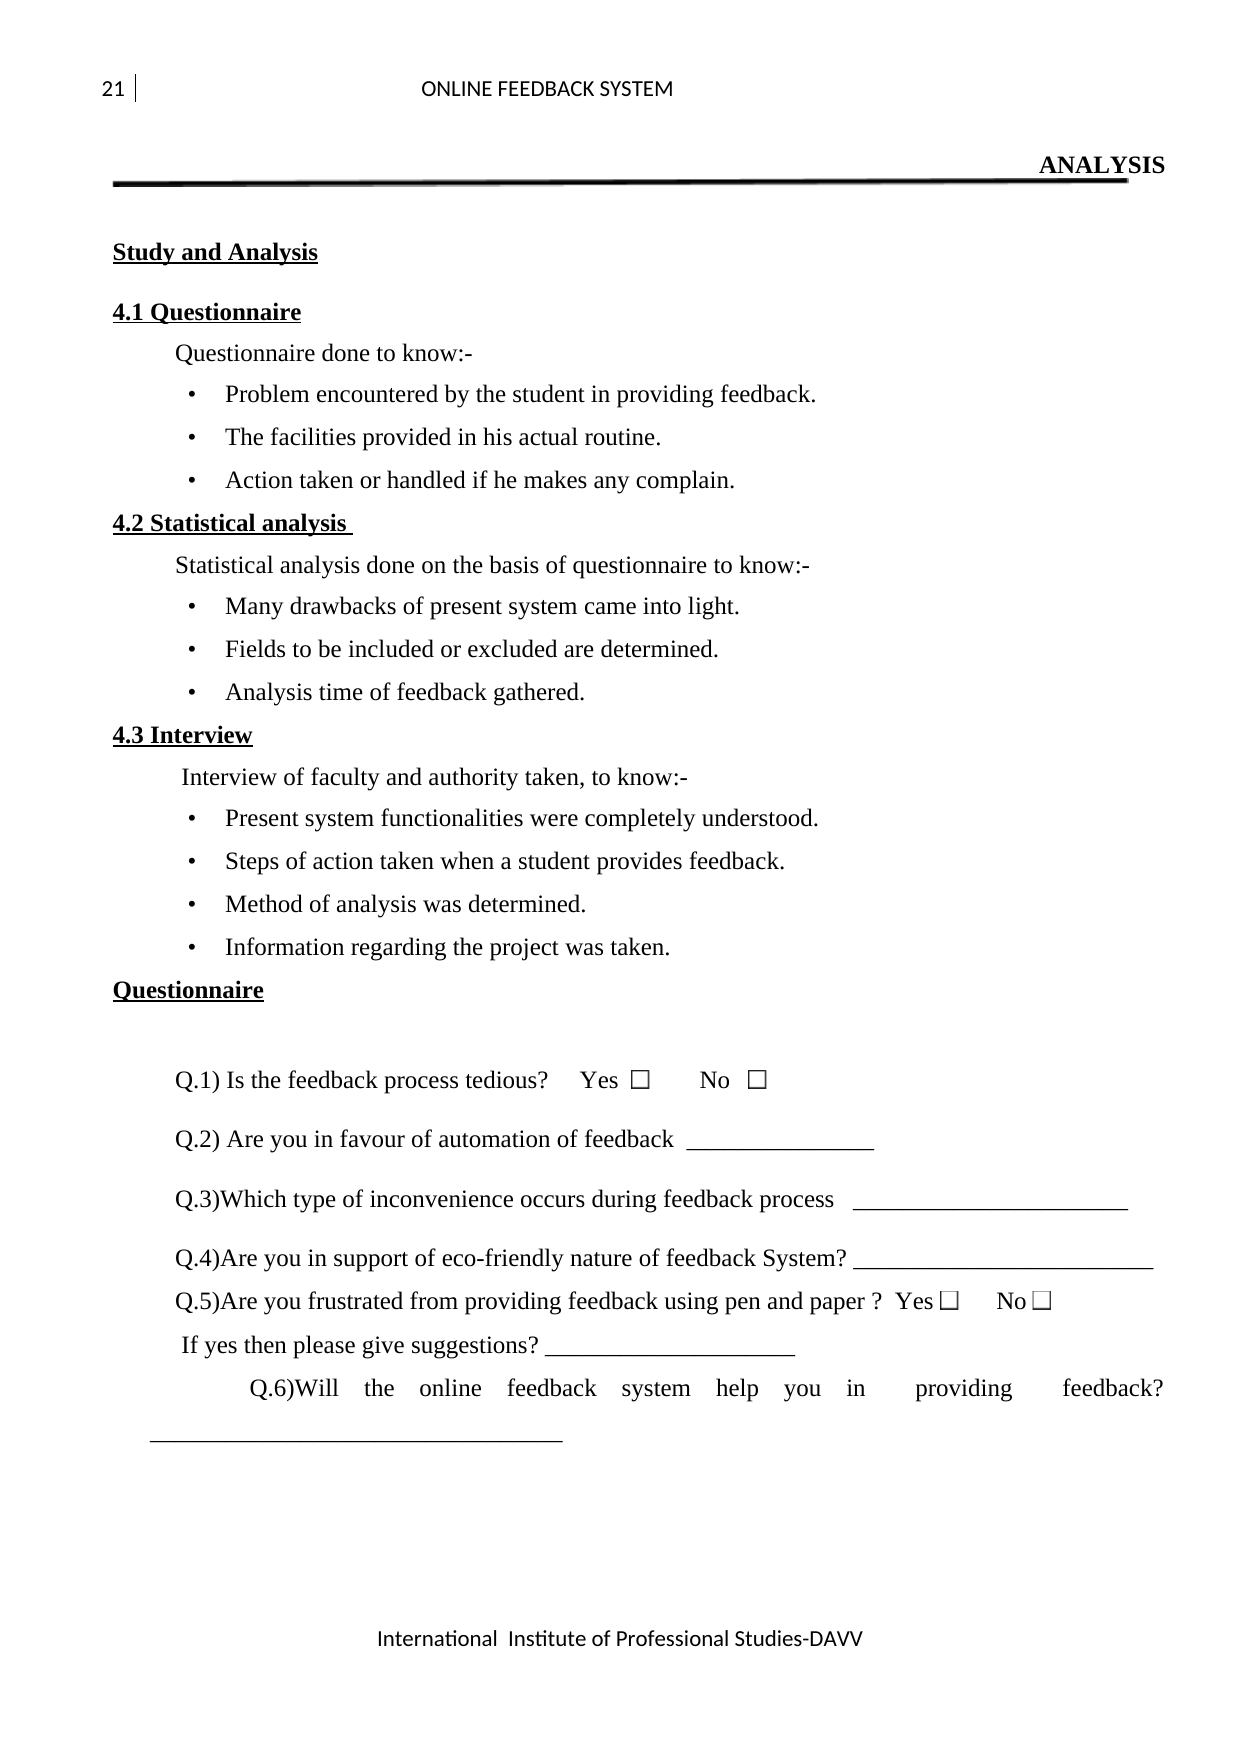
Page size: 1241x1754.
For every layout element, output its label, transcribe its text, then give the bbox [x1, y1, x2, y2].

text Q.2) Are you in favour of automation of feedback _______________ [150, 1124, 1165, 1153]
picture [631, 1070, 650, 1089]
list Problem encountered by the student in providing feedback. [187, 379, 1165, 408]
list Many drawbacks of present system came into light. [187, 591, 1165, 620]
text Q.4)Are you in support of eco-friendly nature of feedback System? ________________________ [150, 1243, 1165, 1272]
list Analysis time of feedback gathered. [187, 677, 1165, 706]
list Fields to be included or excluded are determined. [187, 634, 1165, 663]
text If yes then please give suggestions? ____________________ [75, 1330, 1165, 1359]
text Q.1) Is the feedback process tedious? Yes No [75, 1065, 1165, 1094]
picture [730, 1070, 767, 1089]
picture [940, 1291, 959, 1310]
text Questionnaire [75, 975, 1165, 1004]
text ANALYSIS [75, 150, 1165, 179]
text Q.5)Are you frustrated from providing feedback using pen and paper ? Yes No [75, 1286, 1165, 1315]
text 4.3 Interview [75, 720, 1165, 749]
list Steps of action taken when a student provides feedback. [187, 846, 1165, 875]
list Method of analysis was determined. [187, 889, 1165, 918]
list Present system functionalities were completely understood. [187, 803, 1165, 832]
text 4.1 Questionnaire [75, 297, 1165, 325]
text Questionnaire done to know:- [75, 338, 1165, 367]
text Study and Analysis [75, 237, 1165, 266]
text Q.3)Which type of inconvenience occurs during feedback process ______________________ [150, 1184, 1165, 1212]
text Q.6)Will the online feedback system help you in providing feedback?_________________________________ [150, 1373, 1165, 1445]
list Action taken or handled if he makes any complain. [187, 465, 1165, 494]
list Information regarding the project was taken. [187, 932, 1165, 961]
picture [1032, 1291, 1051, 1310]
text 4.2 Statistical analysis [75, 508, 1165, 537]
list The facilities provided in his actual routine. [187, 422, 1165, 451]
picture [112, 178, 1129, 187]
text Interview of faculty and authority taken, to know:- [150, 762, 1165, 790]
text Statistical analysis done on the basis of questionnaire to know:- [75, 550, 1165, 578]
